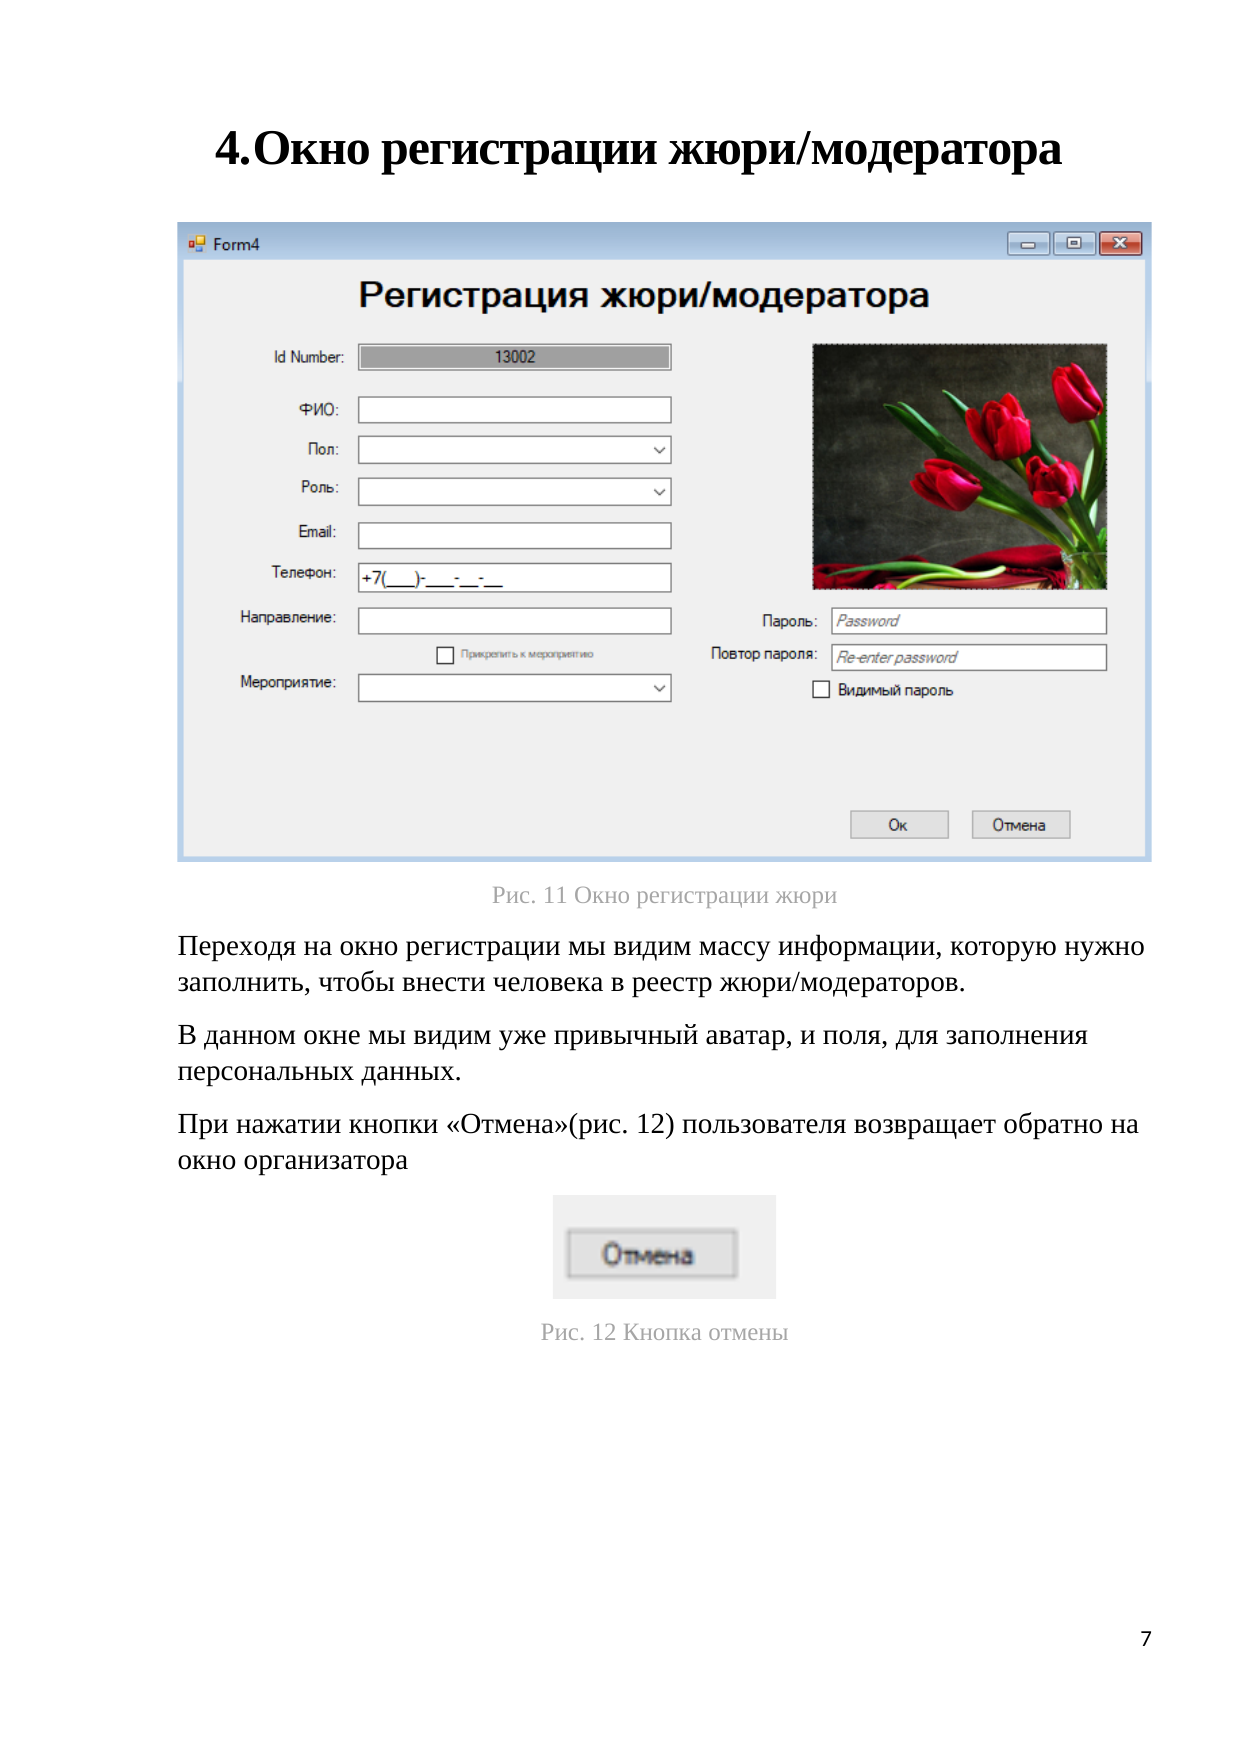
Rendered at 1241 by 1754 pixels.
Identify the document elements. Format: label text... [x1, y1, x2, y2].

picture [552, 1195, 777, 1299]
text Рис. 12 Кнопка отмены [177, 1317, 1152, 1346]
text В данном окне мы видим уже привычный аватар, и поля, для заполнения персональных данных. [177, 1017, 1152, 1087]
text Рис. 11 Окно регистрации жюри [177, 881, 1152, 909]
title Окно регистрации жюри/модератора [215, 118, 1152, 176]
text Переходя на окно регистрации мы видим массу информации, которую нужно заполнить, чтобы внести человека в реестр жюри/модераторов. [177, 928, 1152, 998]
picture [177, 222, 1152, 862]
text При нажатии кнопки «Отмена»(рис. 12) пользователя возвращает обратно на окно организатора [177, 1106, 1152, 1176]
